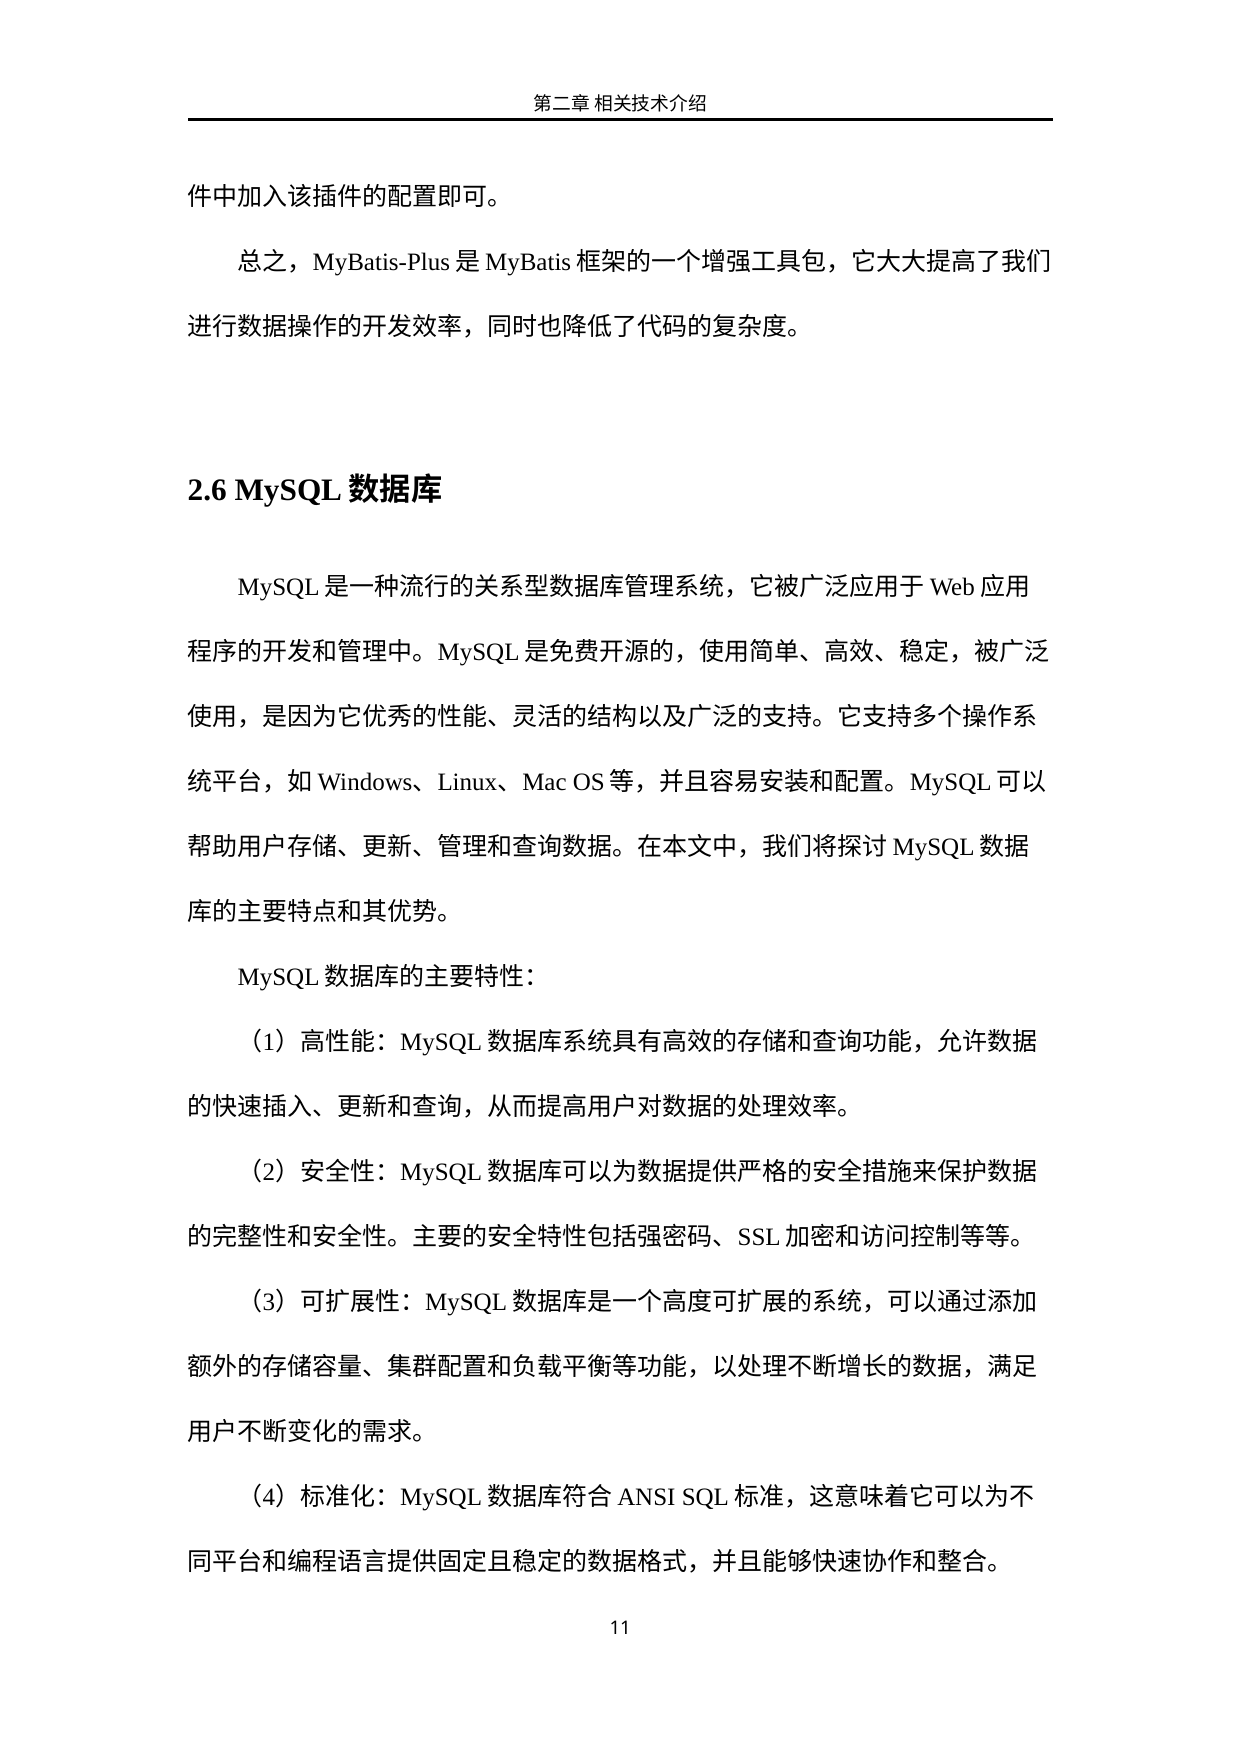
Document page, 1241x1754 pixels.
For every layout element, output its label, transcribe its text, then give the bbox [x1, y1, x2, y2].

title （1）高性能：MySQL数据库系统具有高效的存储和查询功能，允许数据的快速插入、更新和查询，从而提高用户对数据的处理效率。 [187, 1007, 1053, 1137]
title MySQL是一种流行的关系型数据库管理系统，它被广泛应用于Web应用程序的开发和管理中。MySQL是免费开源的，使用简单、高效、稳定，被广泛使用，是因为它优秀的性能、灵活的结构以及广泛的支持。它支持多个操作系统平台，如Windows、Linux、Mac OS等，并且容易安装和配置。MySQL可以帮助用户存储、更新、管理和查询数据。在本文中，我们将探讨MySQL数据库的主要特点和其优势。 [187, 552, 1053, 942]
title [187, 162, 1053, 227]
title （3）可扩展性：MySQL数据库是一个高度可扩展的系统，可以通过添加额外的存储容量、集群配置和负载平衡等功能，以处理不断增长的数据，满足用户不断变化的需求。 [187, 1267, 1053, 1462]
title 总之，MyBatis-Plus是MyBatis框架的一个增强工具包，它大大提高了我们进行数据操作的开发效率，同时也降低了代码的复杂度。 [187, 227, 1053, 357]
title （2）安全性：MySQL数据库可以为数据提供严格的安全措施来保护数据的完整性和安全性。主要的安全特性包括强密码、SSL加密和访问控制等等。 [187, 1137, 1053, 1267]
title MySQL数据库的主要特性： [187, 942, 1053, 1007]
title 2.6 MySQL数据库 [187, 454, 1053, 519]
title （4）标准化：MySQL数据库符合ANSI SQL标准，这意味着它可以为不同平台和编程语言提供固定且稳定的数据格式，并且能够快速协作和整合。 [187, 1462, 1053, 1592]
